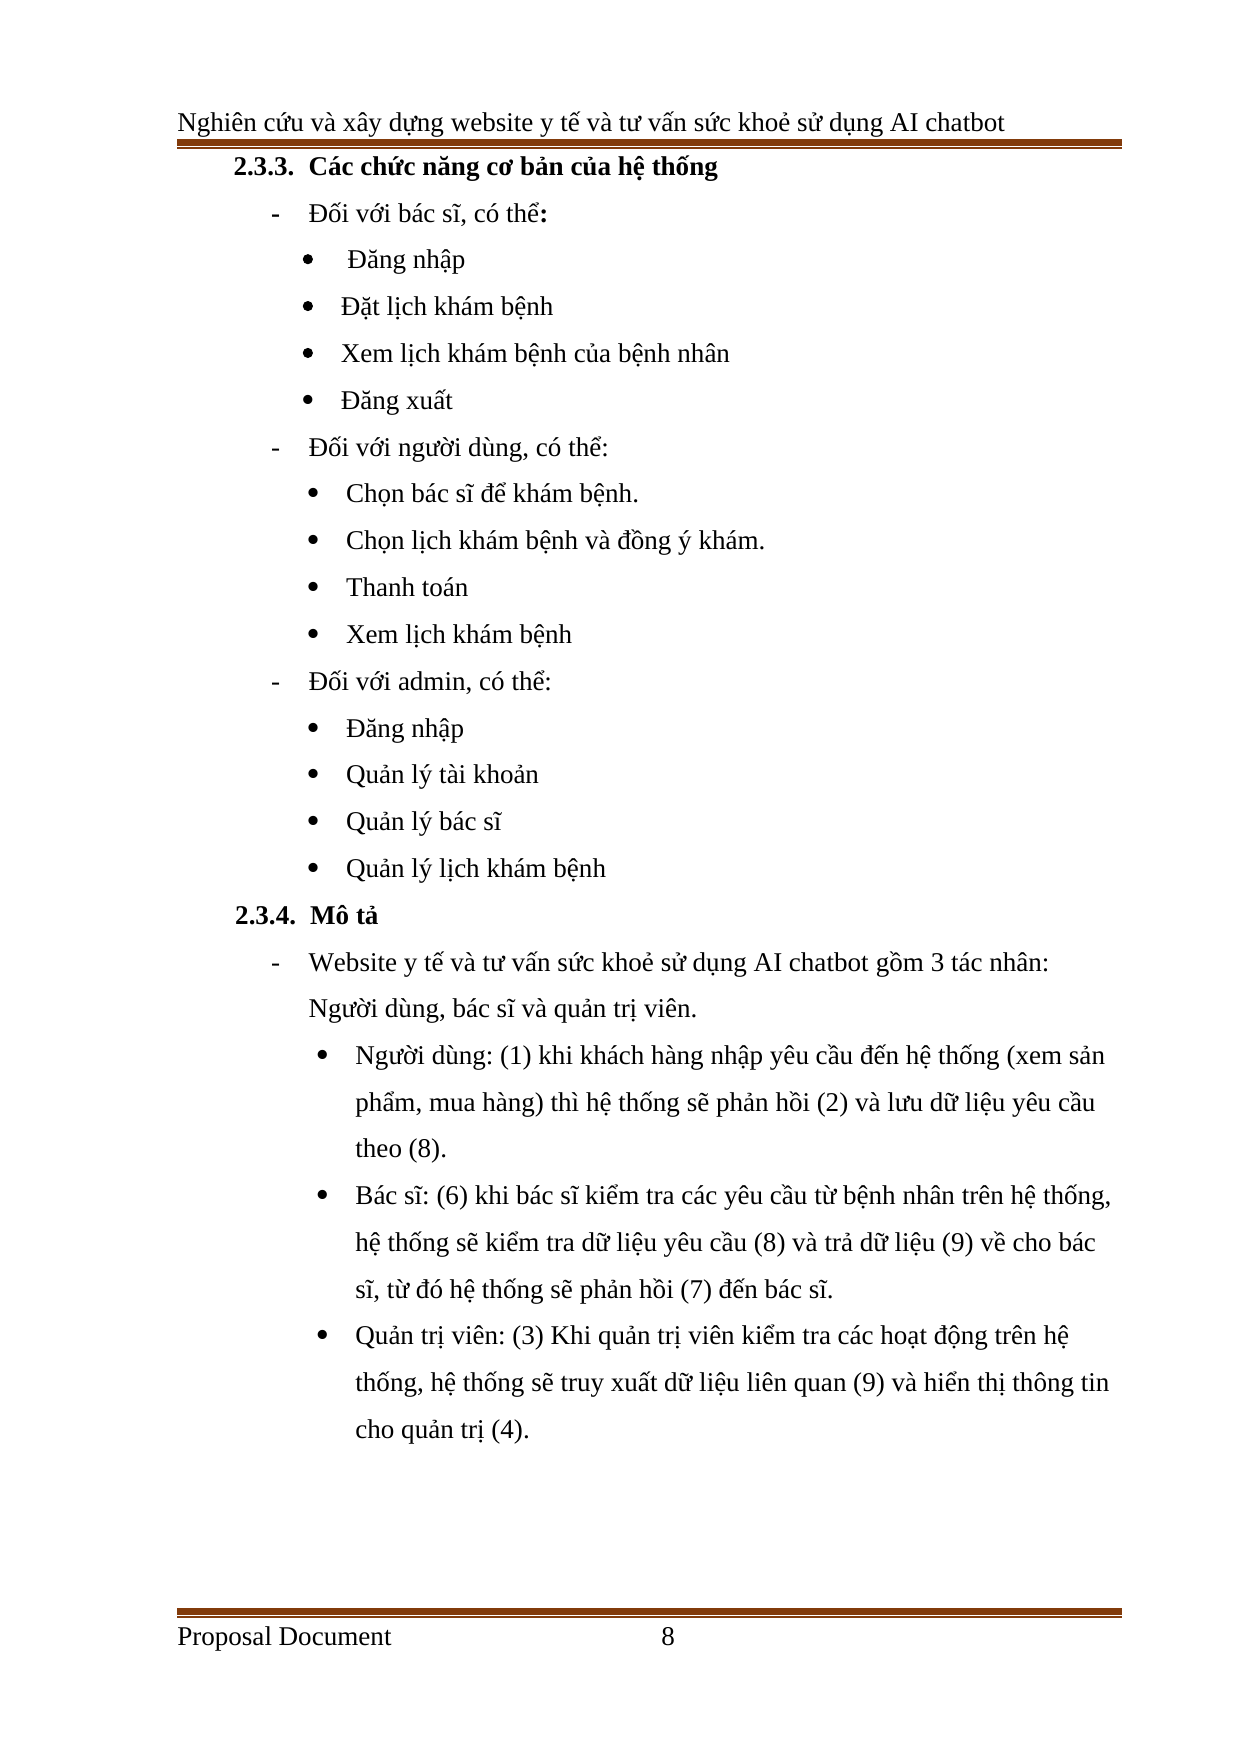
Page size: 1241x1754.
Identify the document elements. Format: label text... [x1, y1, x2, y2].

subtitle Đối với bác sĩ, có thể: [271, 197, 1122, 228]
subtitle Các chức năng cơ bản của hệ thống [233, 150, 1122, 181]
subtitle Đăng xuất [303, 384, 1122, 415]
list Quản lý tài khoản [308, 758, 1122, 790]
list Quản trị viên: (3) Khi quản trị viên kiểm tra các hoạt động trên hệ thống, hệ thống sẽ truy xuất dữ liệu liên quan (9) và hiển thị thông tin cho quản trị (4). [318, 1319, 1122, 1444]
subtitle Xem lịch khám bệnh của bệnh nhân [303, 337, 1122, 368]
list Xem lịch khám bệnh [308, 618, 1122, 649]
subtitle Mô tả [235, 899, 1122, 930]
list Thanh toán [308, 571, 1122, 602]
list Người dùng: (1) khi khách hàng nhập yêu cầu đến hệ thống (xem sản phẩm, mua hàng) thì hệ thống sẽ phản hồi (2) và lưu dữ liệu yêu cầu theo (8). [318, 1039, 1122, 1164]
list Quản lý lịch khám bệnh [308, 852, 1122, 883]
list Đăng nhập [308, 712, 1122, 743]
list Website y tế và tư vấn sức khoẻ sử dụng AI chatbot gồm 3 tác nhân: Người dùng, bác sĩ và quản trị viên. [271, 946, 1122, 1024]
list Quản lý bác sĩ [308, 805, 1122, 837]
list Chọn bác sĩ để khám bệnh. [308, 477, 1122, 509]
list Đối với người dùng, có thể: [271, 431, 1122, 462]
list Bác sĩ: (6) khi bác sĩ kiểm tra các yêu cầu từ bệnh nhân trên hệ thống, hệ thống sẽ kiểm tra dữ liệu yêu cầu (8) và trả dữ liệu (9) về cho bác sĩ, từ đó hệ thống sẽ phản hồi (7) đến bác sĩ. [318, 1179, 1122, 1304]
list Đối với admin, có thể: [271, 665, 1122, 696]
subtitle Đăng nhập [303, 243, 1122, 274]
subtitle Đặt lịch khám bệnh [303, 290, 1122, 321]
list Chọn lịch khám bệnh và đồng ý khám. [308, 524, 1122, 556]
